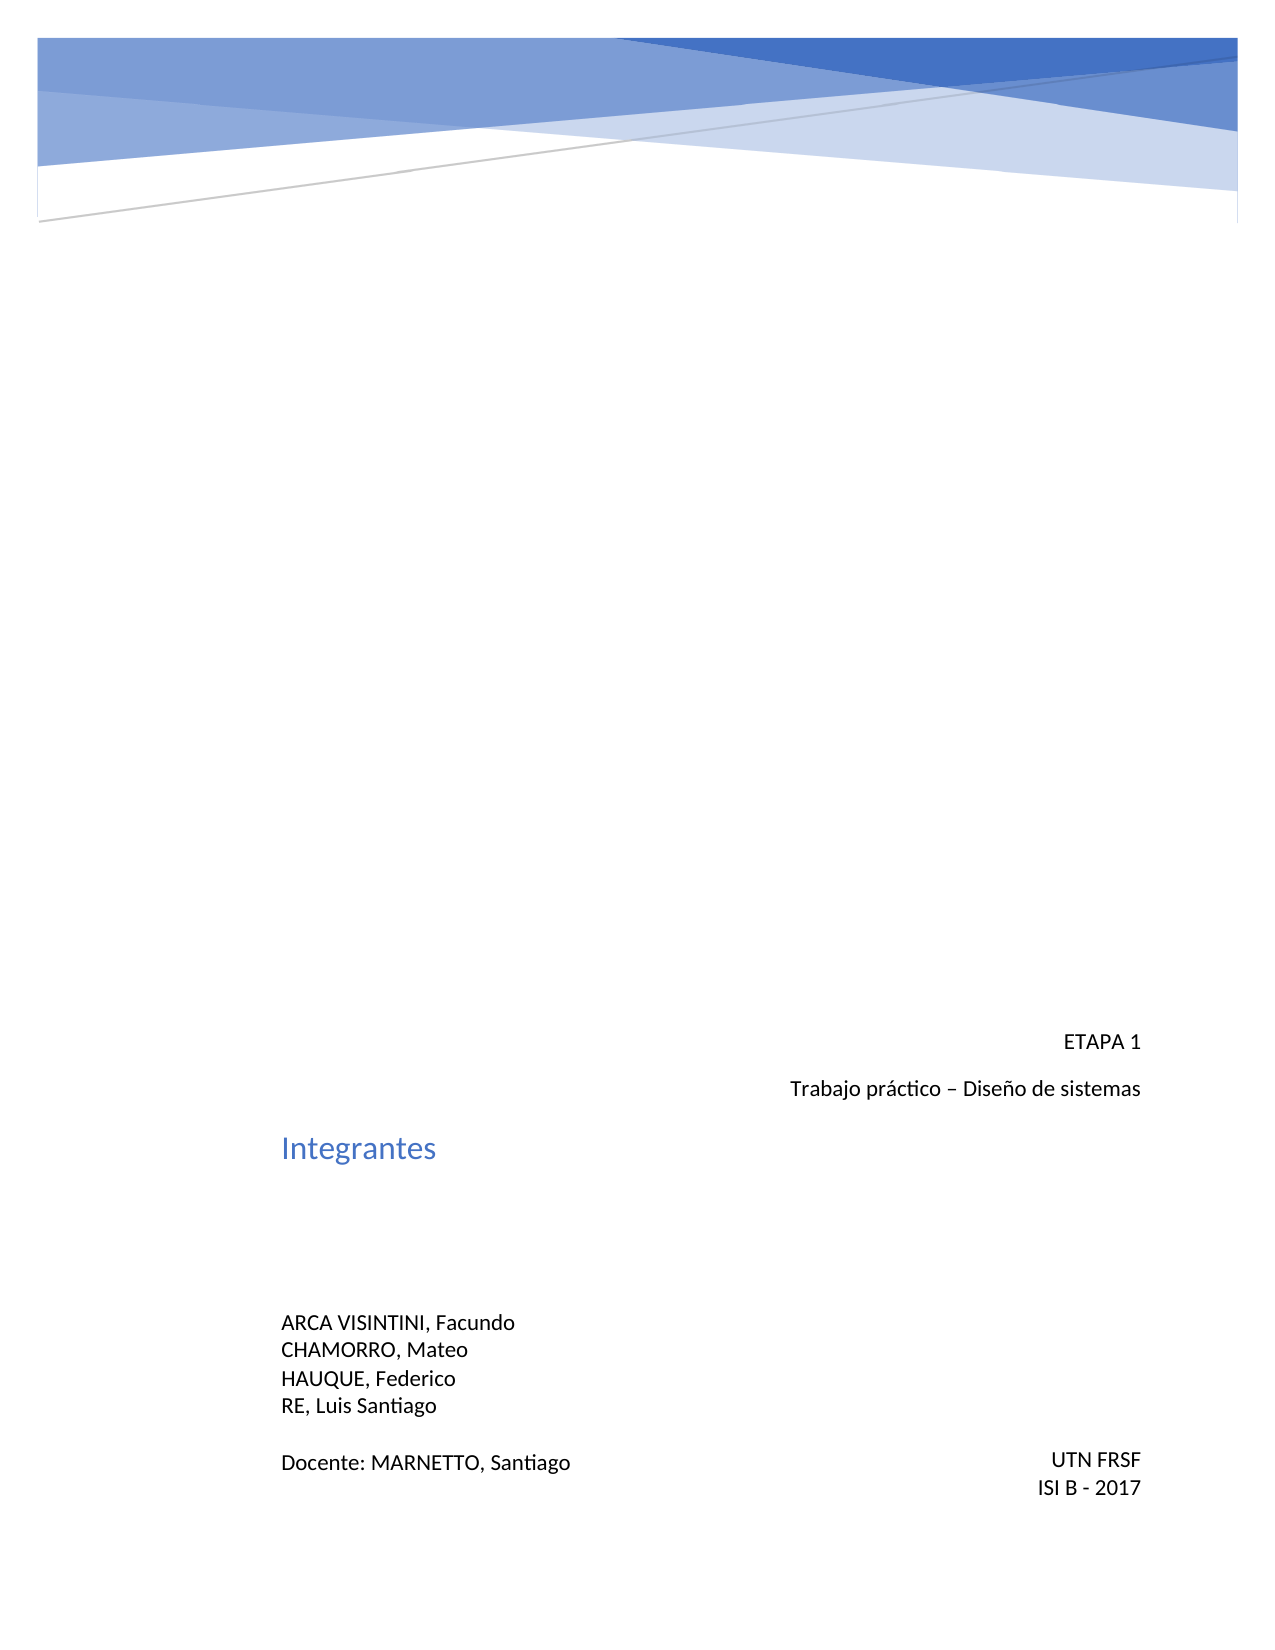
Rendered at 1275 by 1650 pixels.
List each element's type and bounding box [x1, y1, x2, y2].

picture [37, 37, 1238, 238]
